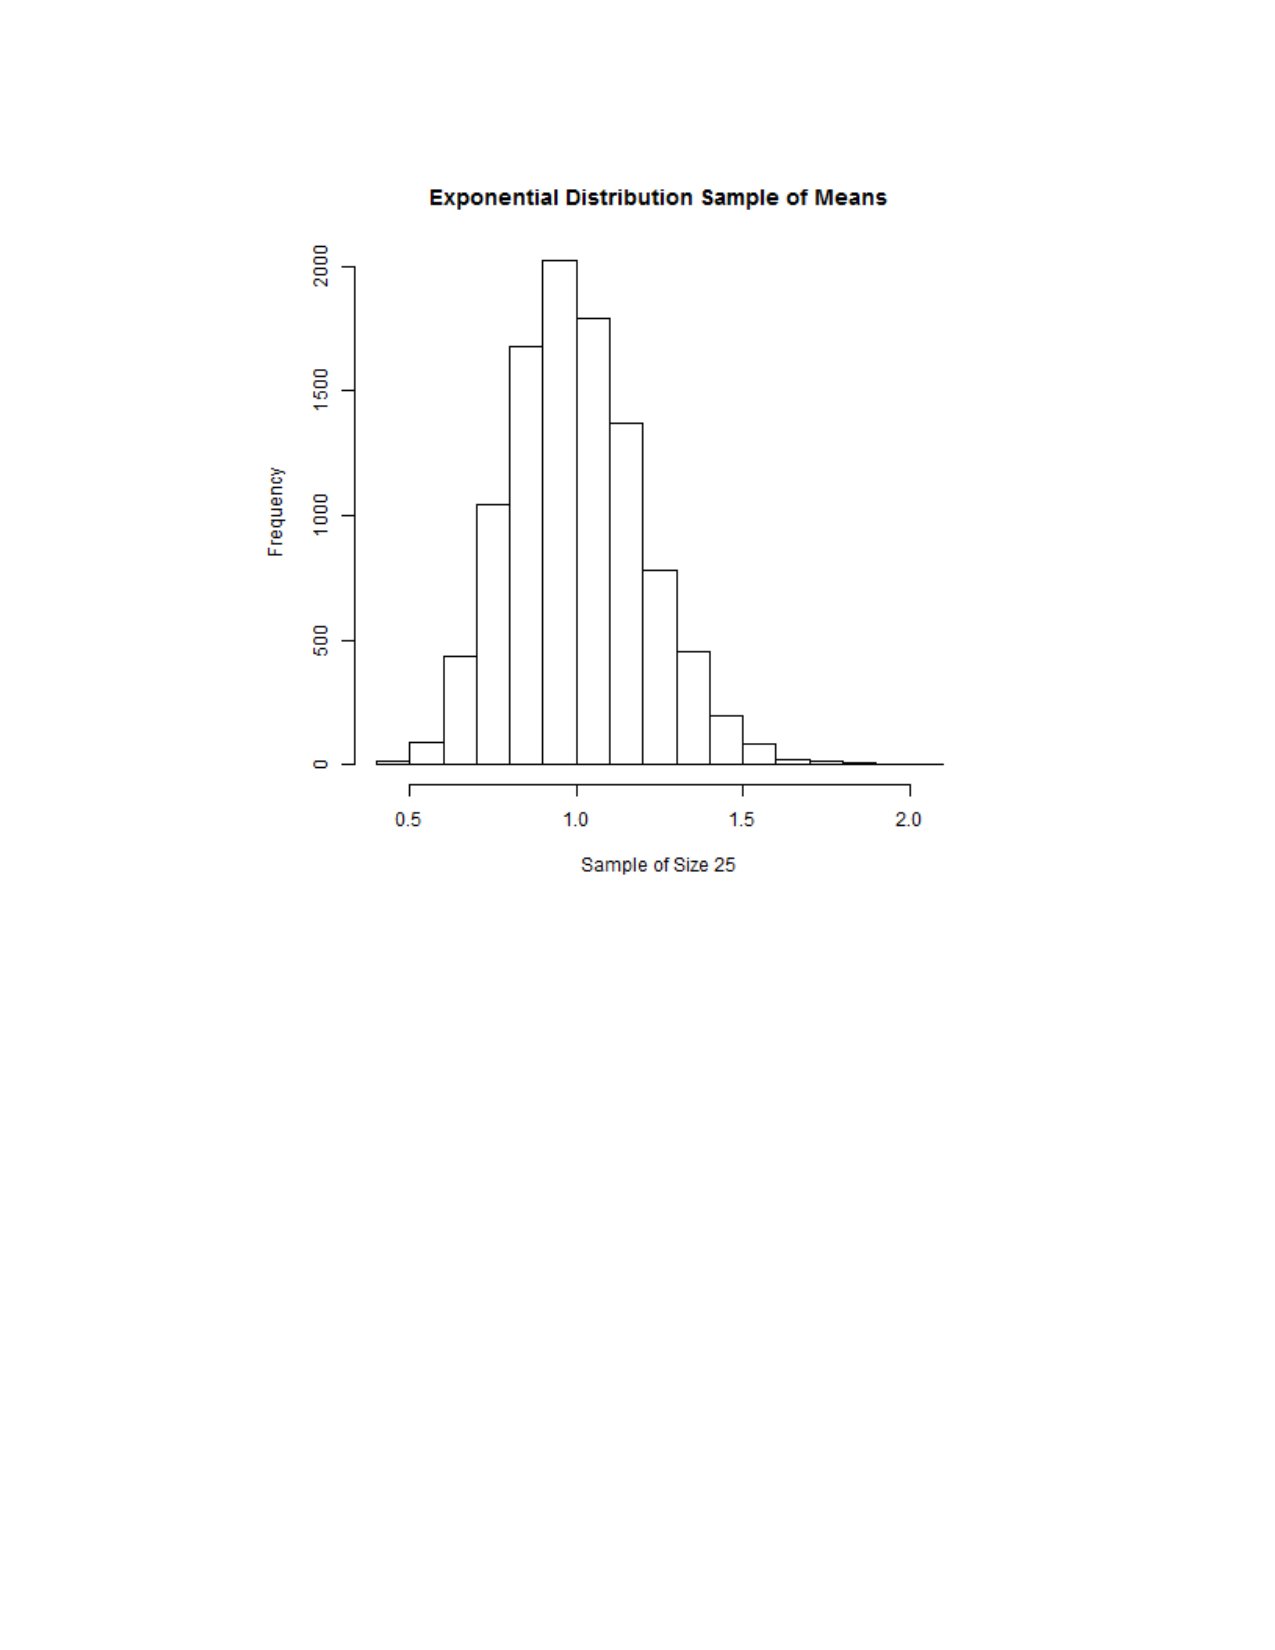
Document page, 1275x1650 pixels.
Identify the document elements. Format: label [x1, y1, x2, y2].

picture [262, 150, 1013, 900]
